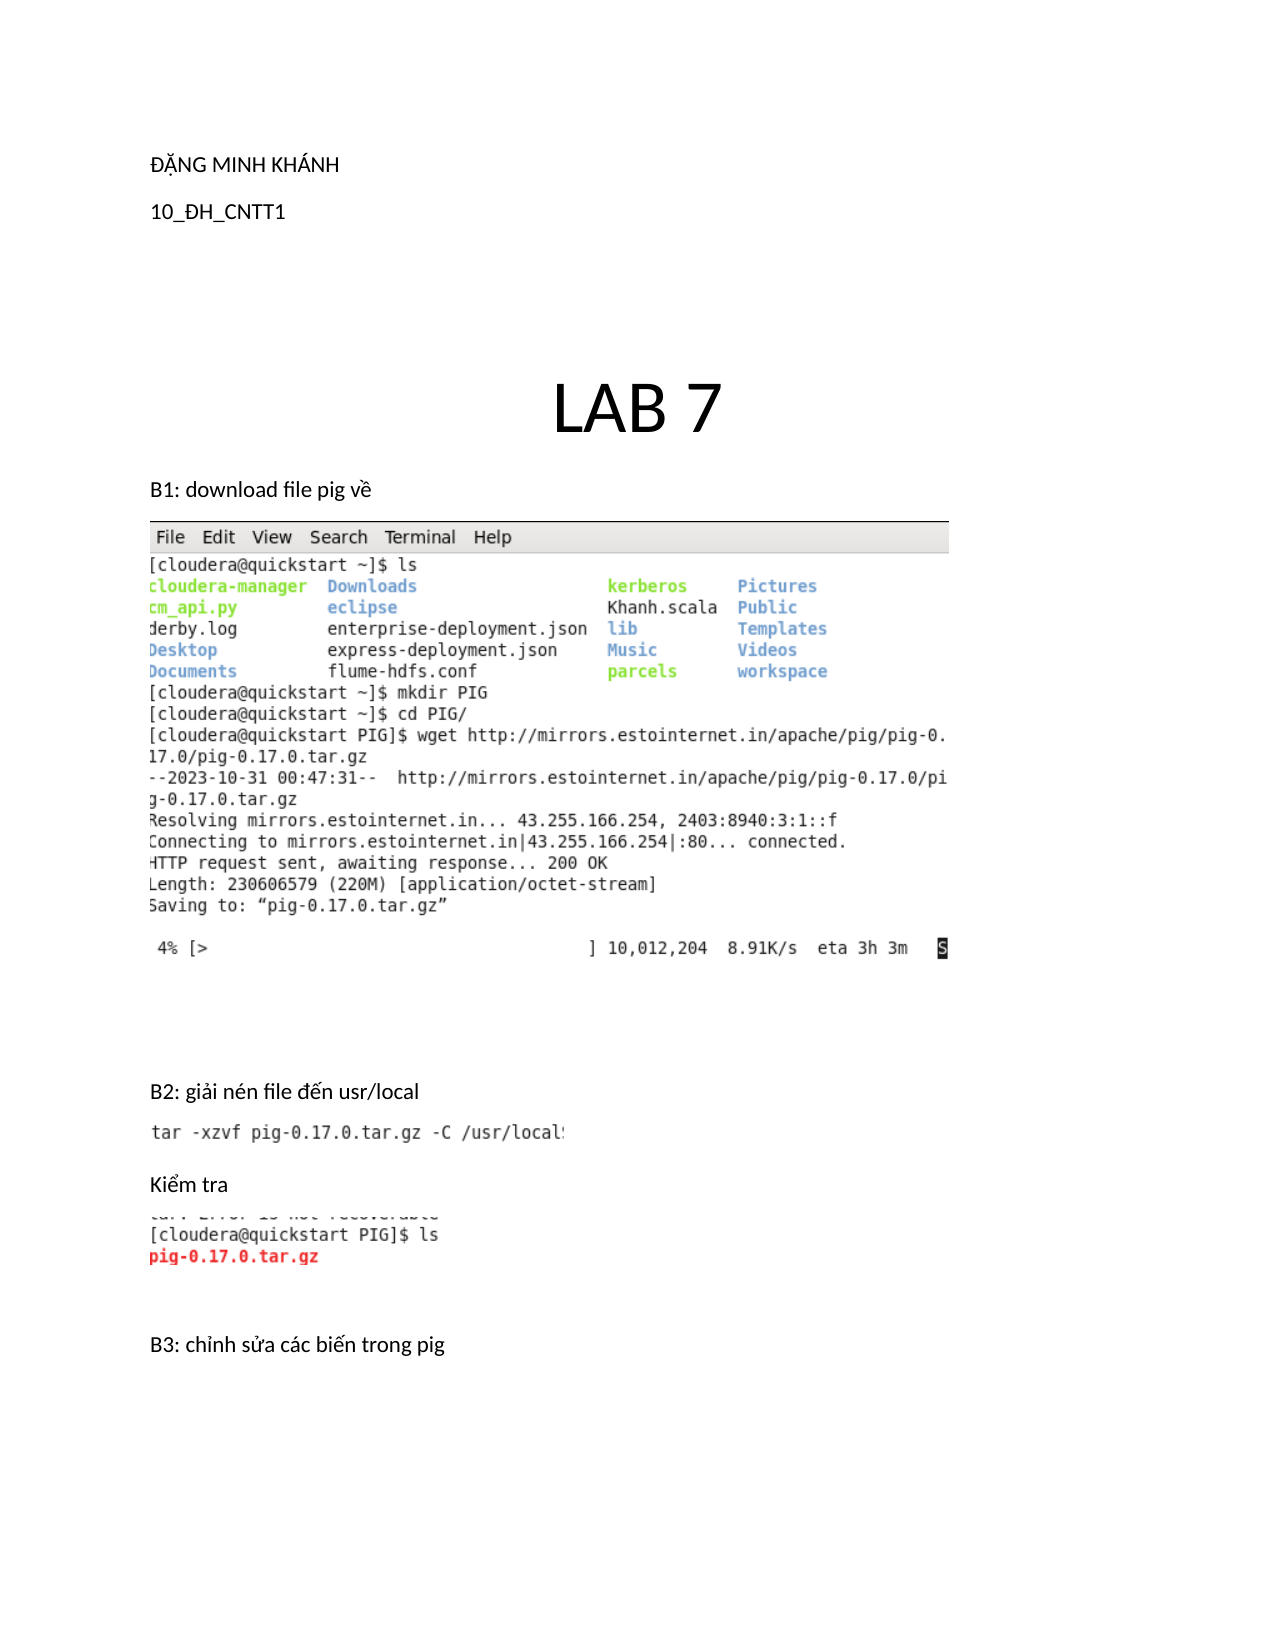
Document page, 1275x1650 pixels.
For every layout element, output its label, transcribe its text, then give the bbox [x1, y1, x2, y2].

text B1: download file pig về [150, 475, 1125, 503]
picture [150, 1217, 439, 1265]
text LAB 7 [150, 359, 1125, 451]
text B2: giải nén file đến usr/local [150, 1077, 1125, 1105]
text Kiểm tra [150, 1171, 1125, 1198]
picture [150, 1123, 564, 1147]
text ĐẶNG MINH KHÁNH [150, 150, 1125, 178]
text B3: chỉnh sửa các biến trong pig [150, 1331, 1125, 1359]
picture [150, 521, 949, 1058]
text 10_ĐH_CNTT1 [150, 197, 1125, 225]
